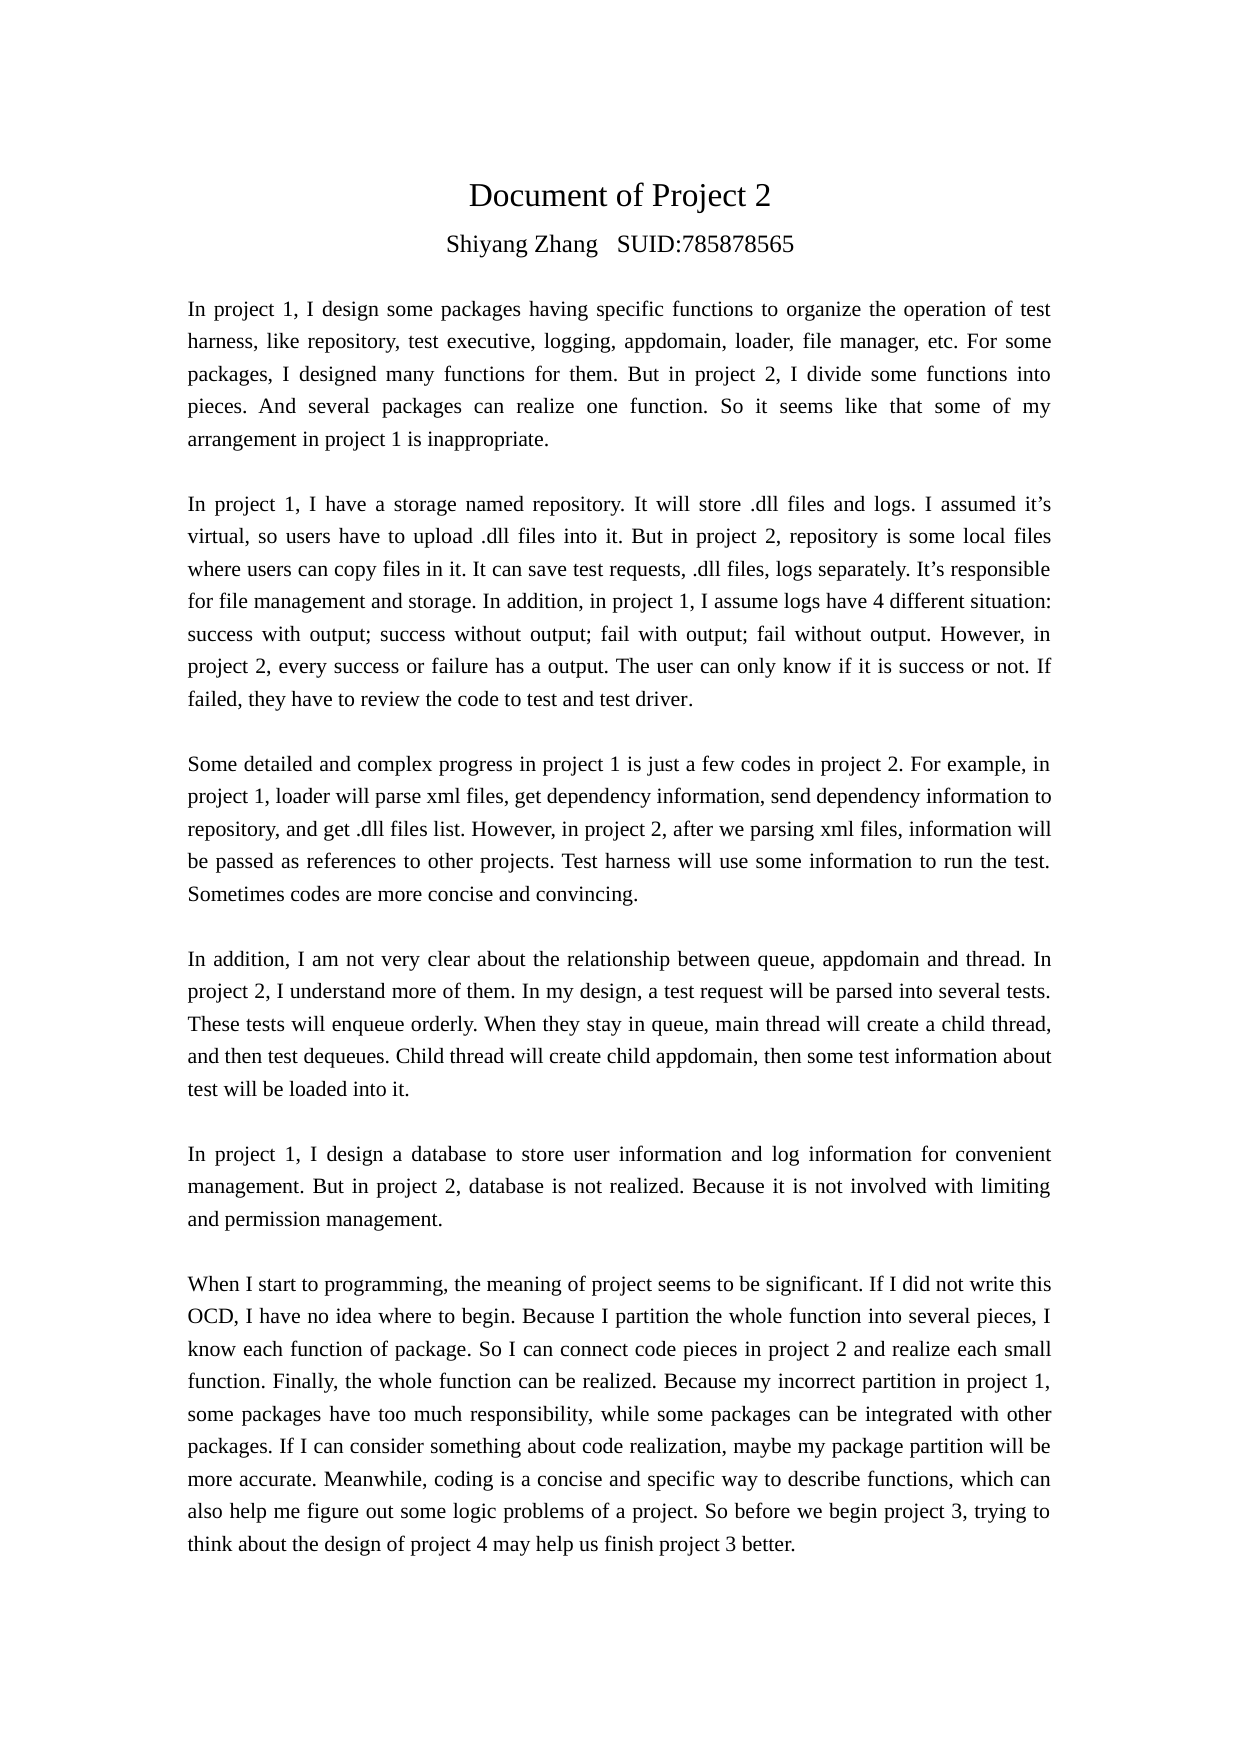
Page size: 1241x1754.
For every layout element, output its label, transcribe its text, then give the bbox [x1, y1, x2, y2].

text In addition, I am not very clear about the relationship between queue, appdomain and thread. In project 2, I understand more of them. In my design, a test request will be parsed into several tests. These tests will enqueue orderly. When they stay in queue, main thread will create a child thread, and then test dequeues. Child thread will create child appdomain, then some test information about test will be loaded into it. [187, 942, 1053, 1104]
text In project 1, I design a database to store user information and log information for convenient management. But in project 2, database is not realized. Because it is not involved with limiting and permission management. [187, 1137, 1053, 1234]
text In project 1, I have a storage named repository. It will store .dll files and logs. I assumed it’s virtual, so users have to upload .dll files into it. But in project 2, repository is some local files where users can copy files in it. It can save test requests, .dll files, logs separately. It’s responsible for file management and storage. In addition, in project 1, I assume logs have 4 different situation: success with output; success without output; fail with output; fail without output. However, in project 2, every success or failure has a output. The user can only know if it is success or not. If failed, they have to review the code to test and test driver. [187, 487, 1053, 714]
text Some detailed and complex progress in project 1 is just a few codes in project 2. For example, in project 1, loader will parse xml files, get dependency information, send dependency information to repository, and get .dll files list. However, in project 2, after we parsing xml files, information will be passed as references to other projects. Test harness will use some information to run the test. Sometimes codes are more concise and convincing. [187, 747, 1053, 909]
text Document of Project 2 [187, 162, 1053, 227]
text When I start to programming, the meaning of project seems to be significant. If I did not write this OCD, I have no idea where to begin. Because I partition the whole function into several pieces, I know each function of package. So I can connect code pieces in project 2 and realize each small function. Finally, the whole function can be realized. Because my incorrect partition in project 1, some packages have too much responsibility, while some packages can be integrated with other packages. If I can consider something about code realization, maybe my package partition will be more accurate. Meanwhile, coding is a concise and specific way to describe functions, which can also help me figure out some logic problems of a project. So before we begin project 3, trying to think about the design of project 4 may help us finish project 3 better. [187, 1267, 1053, 1559]
text Shiyang Zhang SUID:785878565 [187, 227, 1053, 259]
text In project 1, I design some packages having specific functions to organize the operation of test harness, like repository, test executive, logging, appdomain, loader, file manager, etc. For some packages, I designed many functions for them. But in project 2, I divide some functions into pieces. And several packages can realize one function. So it seems like that some of my arrangement in project 1 is inappropriate. [187, 292, 1053, 454]
